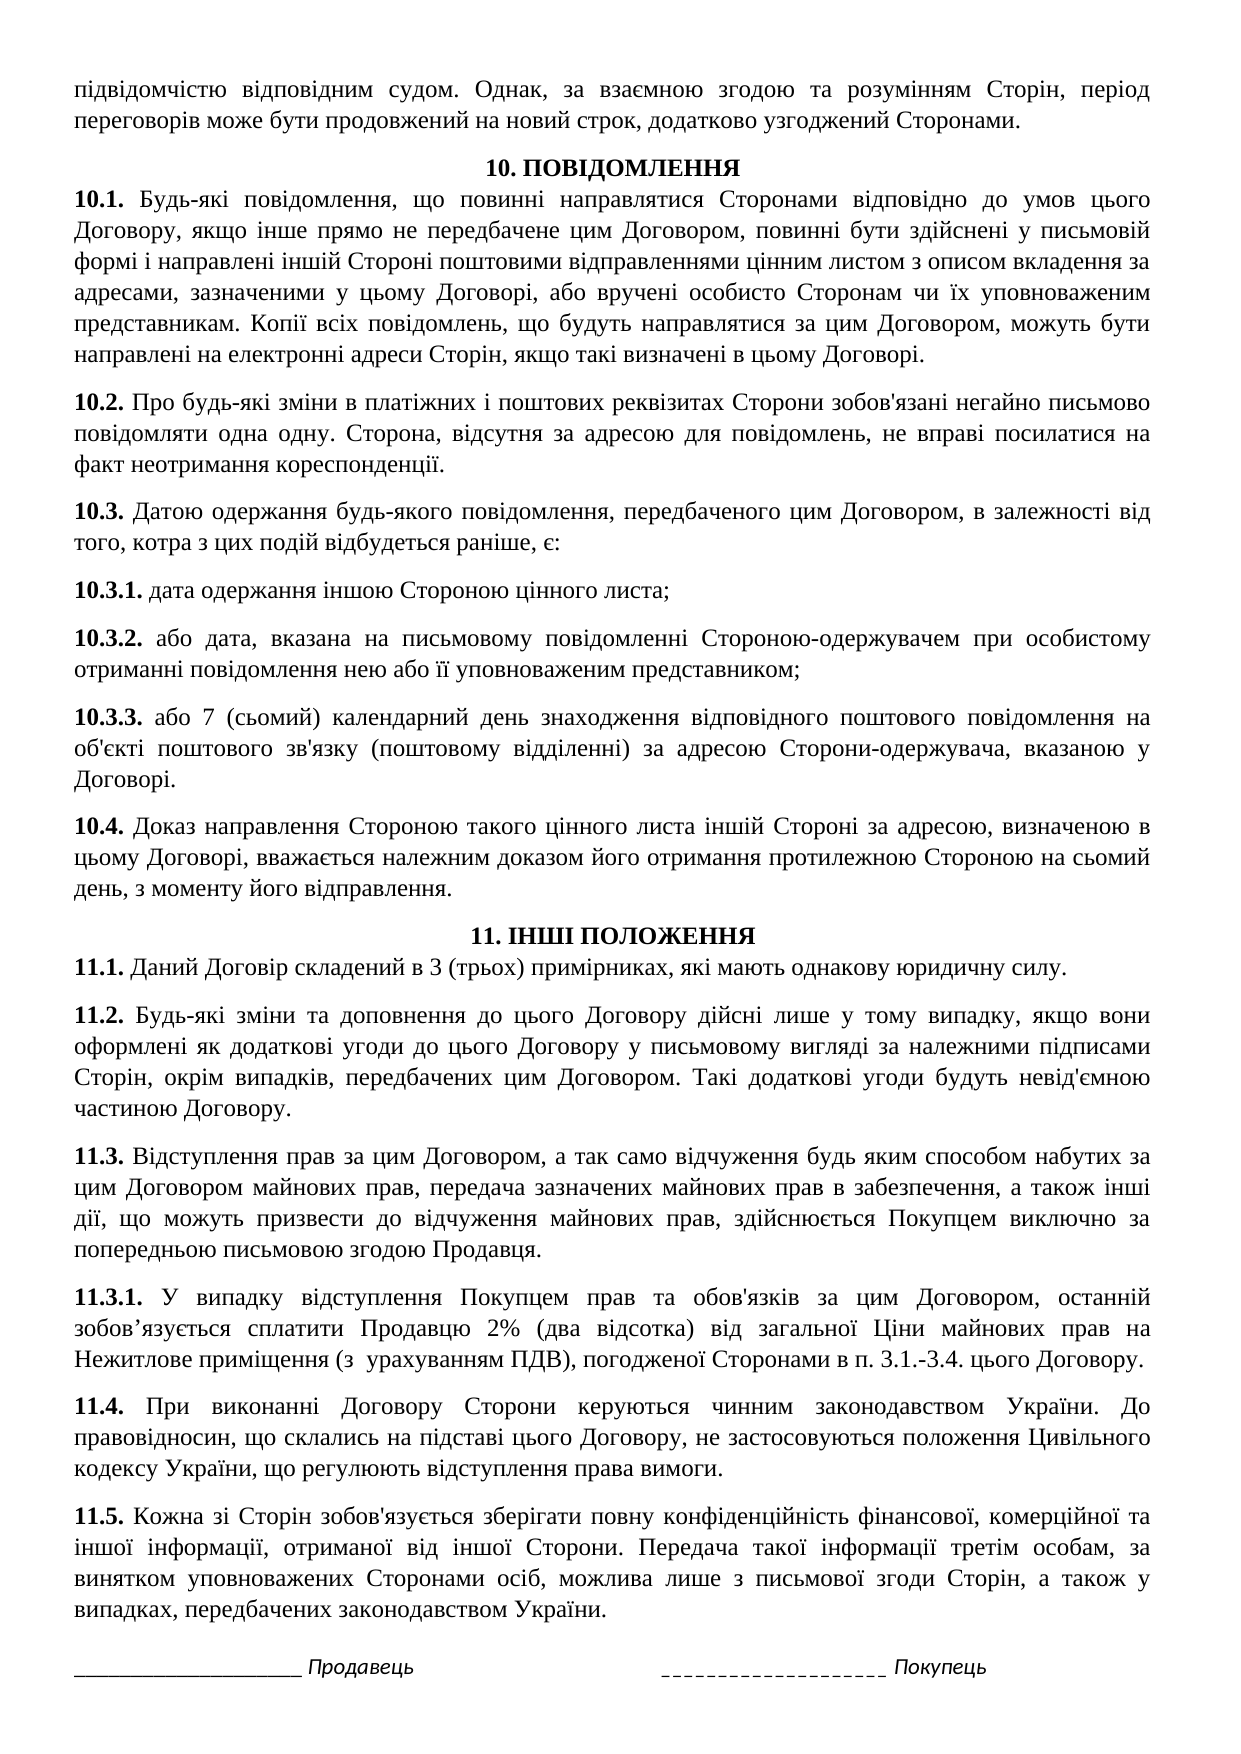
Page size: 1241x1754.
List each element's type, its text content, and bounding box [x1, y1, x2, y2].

text 10. ПОВІДОМЛЕННЯ [74, 153, 1152, 181]
text 10.3.2. або дата, вказана на письмовому повідомленні Стороною-одержувачем при особистому отриманні повідомлення нею або її уповноваженим представником; [74, 623, 1152, 683]
text 11.4. При виконанні Договору Сторони керуються чинним законодавством України. До правовідносин, що склались на підставі цього Договору, не застосовуються положення Цивільного кодексу України, що регулюють відступлення права вимоги. [74, 1391, 1152, 1482]
text 11. IНШІ ПОЛОЖЕННЯ [74, 921, 1152, 950]
text 10.4. Доказ направлення Стороною такого цінного листа іншій Стороні за адресою, визначеною в цьому Договорі, вважається належним доказом його отримання протилежною Стороною на сьомий день, з моменту його відправлення. [74, 811, 1152, 902]
text 10.1. Будь-які повідомлення, що повинні направлятися Сторонами відповідно до умов цього Договору, якщо інше прямо не передбачене цим Договором, повинні бути здійснені у письмовій формі і направлені іншій Стороні поштовими відправленнями цінним листом з описом вкладення за адресами, зазначеними у цьому Договорі, або вручені особисто Сторонам чи їх уповноваженим представникам. Копії всіх повідомлень, що будуть направлятися за цим Договором, можуть бути направлені на електронні адреси Сторін, якщо такі визначені в цьому Договорі. [74, 184, 1152, 368]
text 11.3.1. У випадку відступлення Покупцем прав та обов'язків за цим Договором, останній зобов’язується сплатити Продавцю 2% (два відсотка) від загальної Ціни майнових прав на Нежитлове приміщення (з урахуванням ПДВ), погодженої Сторонами в п. 3.1.-3.4. цього Договору. [74, 1282, 1152, 1372]
text 10.2. Про будь-які зміни в платіжних і поштових реквізитах Сторони зобов'язані негайно письмово повідомляти одна одну. Сторона, відсутня за адресою для повідомлень, не вправі посилатися на факт неотримання кореспонденції. [74, 387, 1152, 477]
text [74, 74, 1152, 134]
text 11.1. Даний Договір складений в 3 (трьох) примірниках, які мають однакову юридичну силу. [74, 952, 1152, 981]
text 11.5. Кожна зі Сторін зобов'язується зберігати повну конфіденційність фінансової, комерційної та іншої інформації, отриманої від іншої Сторони. Передача такої інформації третім особам, за винятком уповноважених Сторонами осіб, можлива лише з письмової згоди Сторін, а також у випадках, передбачених законодавством України. [74, 1501, 1152, 1623]
text 11.3. Відступлення прав за цим Договором, а так само відчуження будь яким способом набутих за цим Договором майнових прав, передача зазначених майнових прав в забезпечення, а також інші дії, що можуть призвести до відчуження майнових прав, здійснюється Покупцем виключно за попередньою письмовою згодою Продавця. [74, 1141, 1152, 1263]
text 10.3.1. дата одержання іншою Стороною цінного листа; [74, 575, 1152, 604]
text 10.3.3. або 7 (сьомий) календарний день знаходження відповідного поштового повідомлення на об'єкті поштового зв'язку (поштовому відділенні) за адресою Сторони-одержувача, вказаною у Договорі. [74, 702, 1152, 792]
text 10.3. Датою одержання будь-якого повідомлення, передбаченого цим Договором, в залежності від того, котра з цих подій відбудеться раніше, є: [74, 496, 1152, 556]
text 11.2. Будь-які зміни та доповнення до цього Договору дійсні лише у тому випадку, якщо вони оформлені як додаткові угоди до цього Договору у письмовому вигляді за належними підписами Сторін, окрім випадків, передбачених цим Договором. Такі додаткові угоди будуть невід'ємною частиною Договору. [74, 1000, 1152, 1122]
